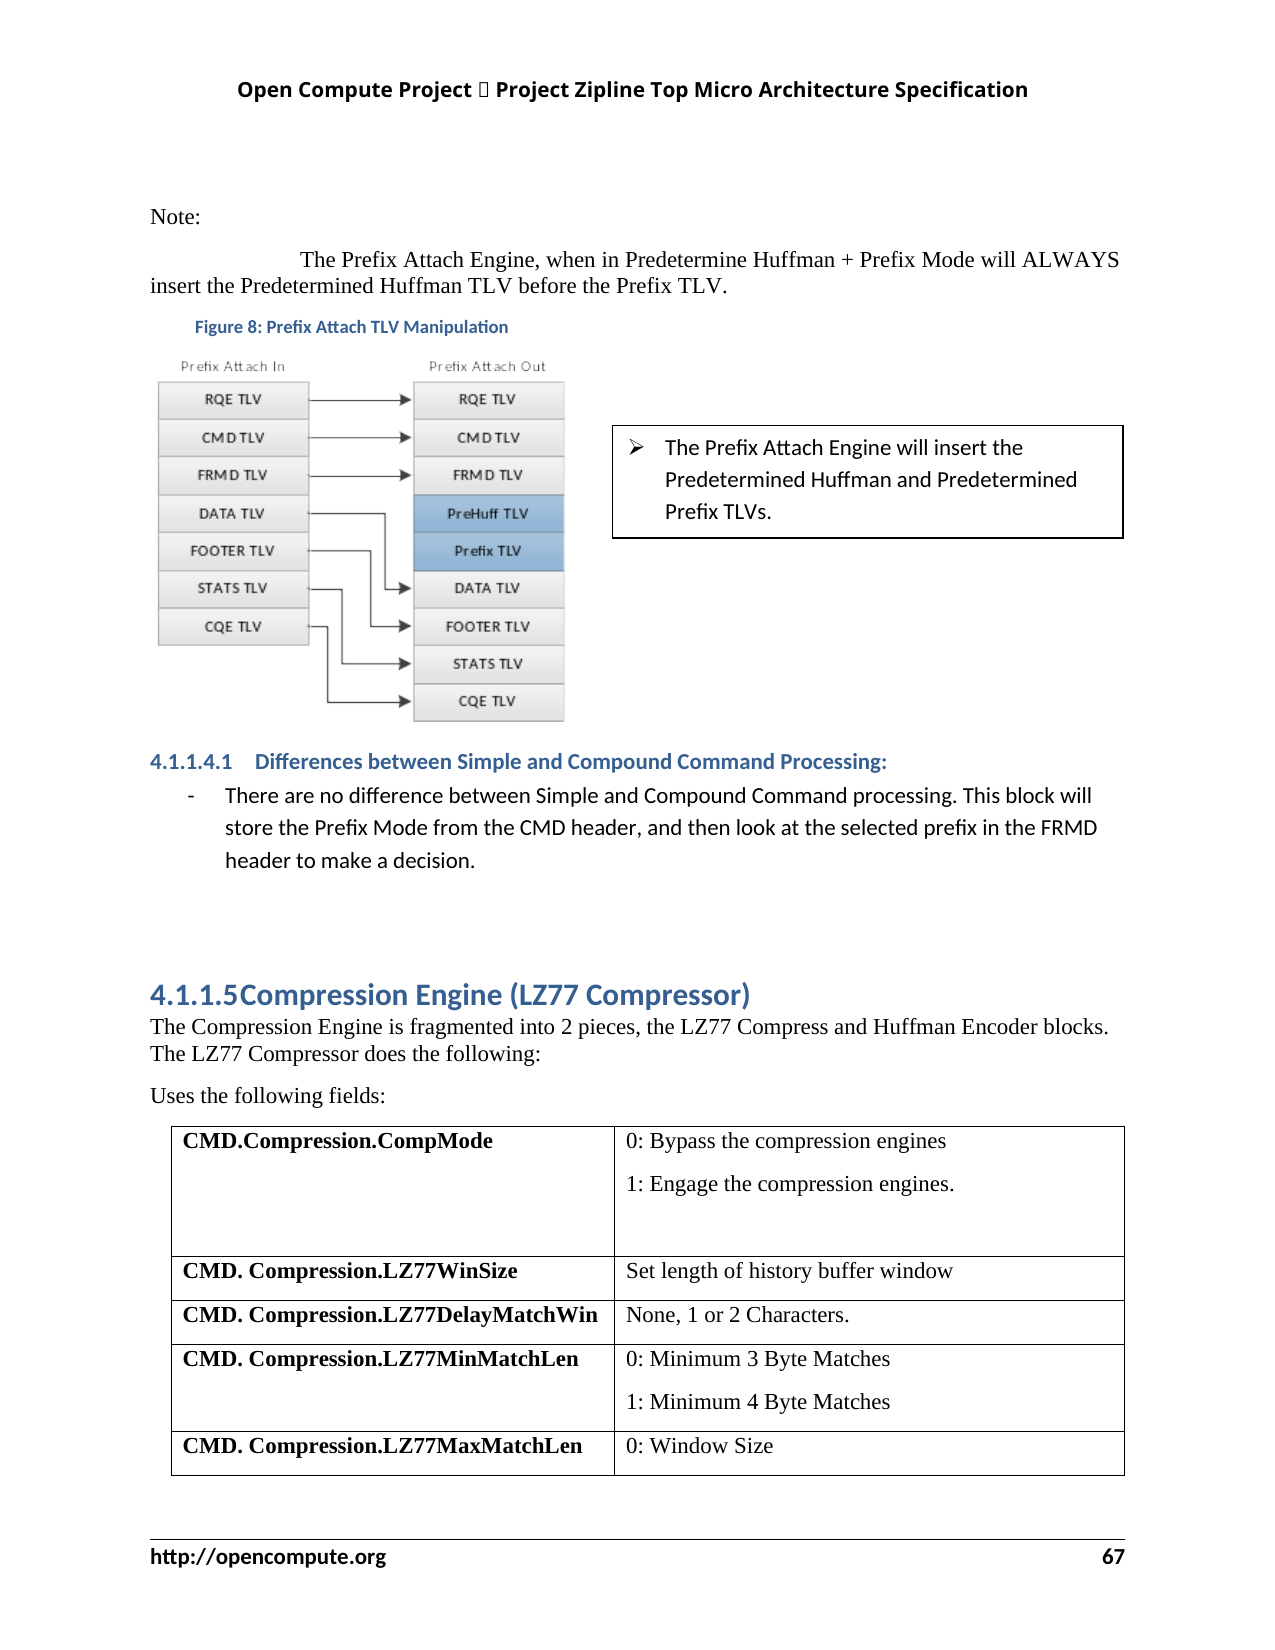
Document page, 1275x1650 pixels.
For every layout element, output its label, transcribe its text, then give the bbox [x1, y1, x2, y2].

table_cell CMD. Compression.LZ77WinSize [172, 1257, 614, 1300]
subtitle Compression Engine (LZ77 Compressor) [150, 975, 1125, 1013]
text Uses the following fields: [150, 1083, 1125, 1109]
table_header CMD.Compression.CompMode [172, 1127, 614, 1256]
table_cell CMD. Compression.LZ77MinMatchLen [172, 1345, 614, 1431]
table_header 0: Bypass the compression engines 1: Engage the compression engines. [615, 1127, 1124, 1256]
table_cell CMD. Compression.LZ77DelayMatchWin [172, 1301, 614, 1344]
text Note: [150, 203, 1125, 229]
table_cell CMD. Compression.LZ77MaxMatchLen [172, 1432, 614, 1475]
text The Compression Engine is fragmented into 2 pieces, the LZ77 Compress and Huffman Encoder blocks. The LZ77 Compressor does the following: [150, 1013, 1125, 1066]
text The Prefix Attach Engine, when in Predetermine Huffman + Prefix Mode will ALWAYS insert the Predetermined Huffman TLV before the Prefix TLV. [150, 246, 1125, 299]
table_cell 0: Window Size 1: LZ77MinMatchLen+14 2: 258B 3: 64B [615, 1432, 1124, 1475]
list There are no difference between Simple and Compound Command processing. This block will store the Prefix Mode from the CMD header, and then look at the selected prefix in the FRMD header to make a decision. [187, 781, 1125, 874]
table_cell 0: Minimum 3 Byte Matches 1: Minimum 4 Byte Matches [615, 1345, 1124, 1431]
table_cell Set length of history buffer window [615, 1257, 1124, 1300]
table_cell None, 1 or 2 Characters. [615, 1301, 1124, 1344]
subtitle Differences between Simple and Compound Command Processing: [150, 747, 1125, 775]
